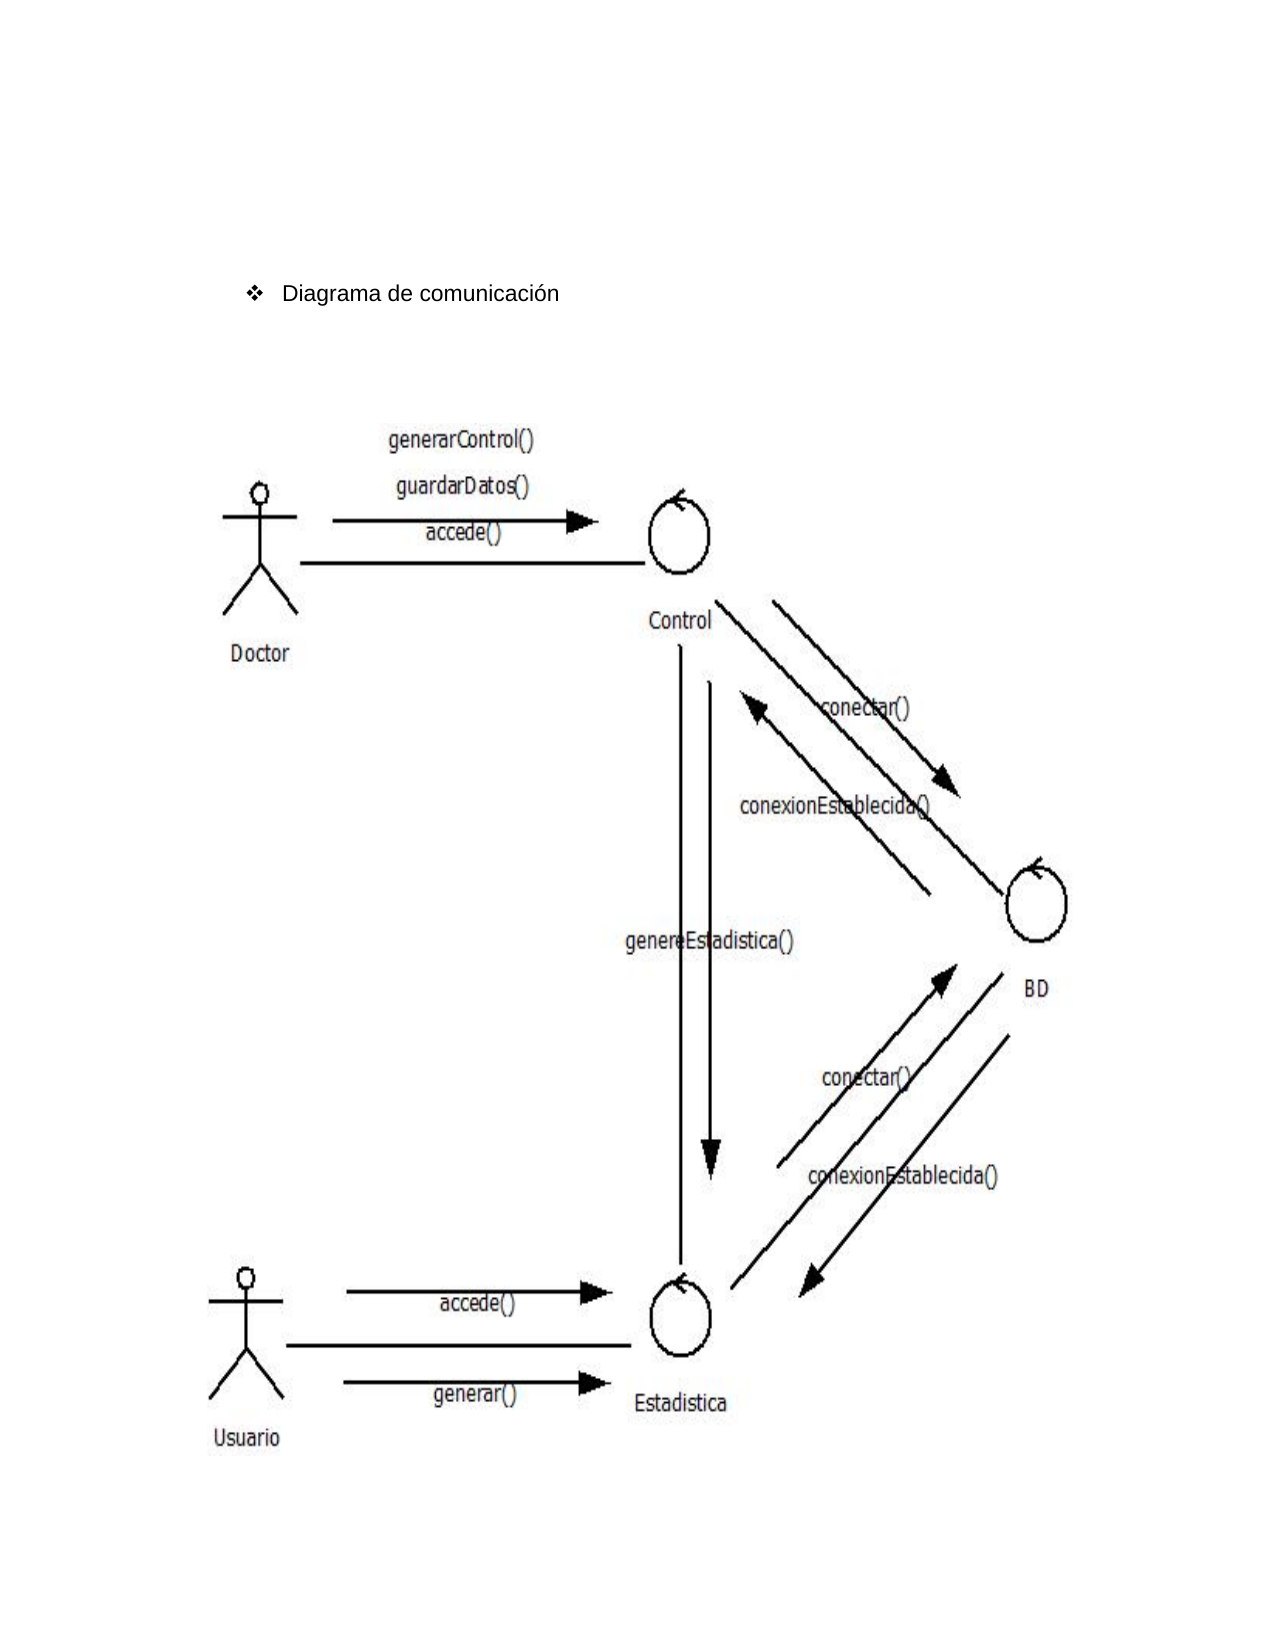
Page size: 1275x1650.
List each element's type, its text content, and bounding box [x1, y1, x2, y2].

picture [206, 423, 1074, 1456]
list Diagrama de comunicación [244, 279, 1127, 306]
